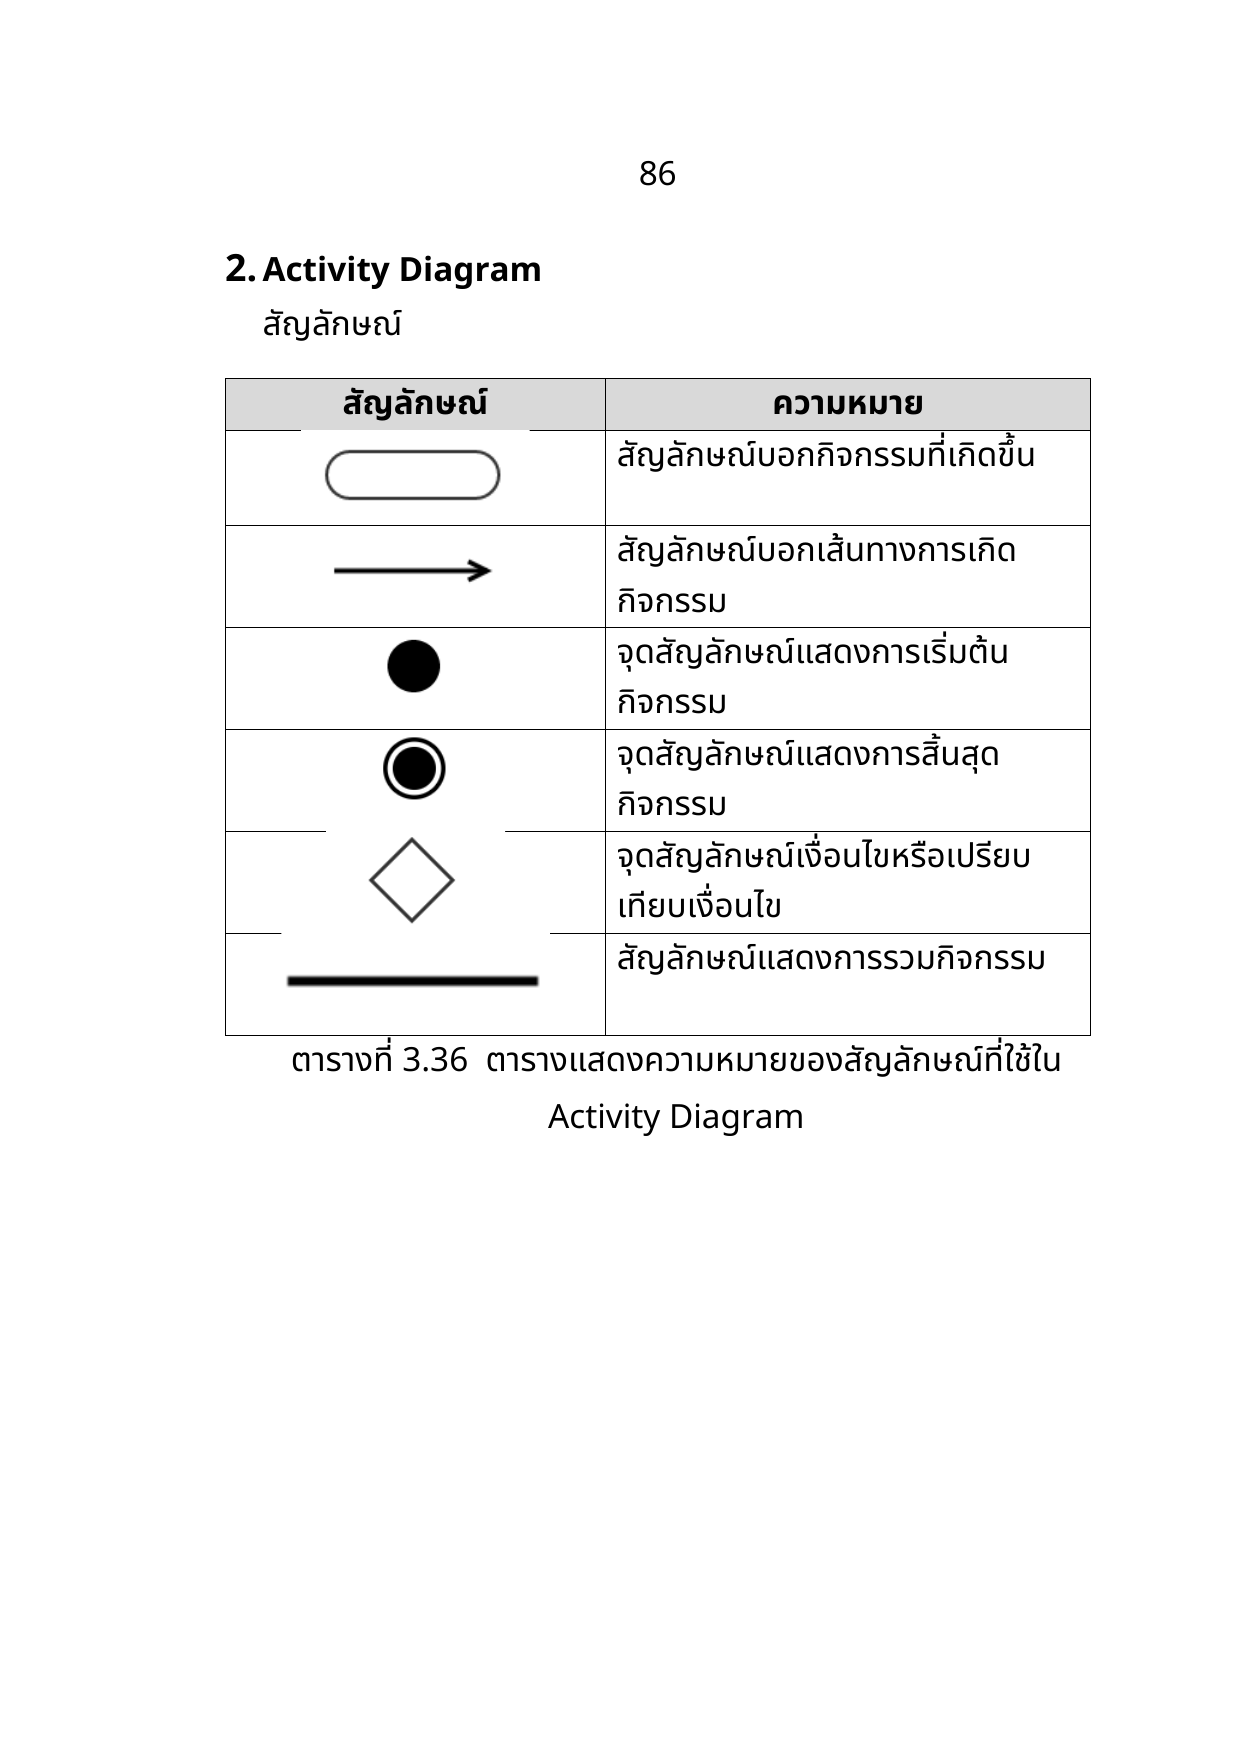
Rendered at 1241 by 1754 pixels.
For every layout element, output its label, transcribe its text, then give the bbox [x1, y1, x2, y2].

table_cell สัญลักษณ์บอกกิจกรรมที่เกิดขึ้น [606, 431, 1090, 525]
picture [281, 933, 550, 1022]
table_cell [226, 730, 605, 831]
picture [301, 430, 530, 519]
picture [328, 730, 503, 802]
table_cell สัญลักษณ์แสดงการรวมกิจกรรม [606, 934, 1090, 1035]
table_cell [226, 832, 605, 933]
list ตารางที่ 3.36 ตารางแสดงความหมายของสัญลักษณ์ที่ใช้ใน Activity Diagram [262, 1036, 1090, 1139]
picture [301, 526, 530, 615]
table_header สัญลักษณ์ [226, 379, 605, 430]
table_header ความหมาย [606, 379, 1090, 430]
table_cell [226, 934, 605, 1035]
table_cell จุดสัญลักษณ์แสดงการเริ่มต้นกิจกรรม [606, 628, 1090, 729]
table_cell [226, 628, 605, 729]
list Activity Diagram [225, 241, 1090, 292]
table_cell [226, 526, 605, 627]
picture [326, 831, 506, 927]
table_cell สัญลักษณ์บอกเส้นทางการเกิดกิจกรรม [606, 526, 1090, 627]
table_cell จุดสัญลักษณ์เงื่อนไขหรือเปรียบเทียบเงื่อนไข [606, 832, 1090, 933]
table_cell จุดสัญลักษณ์แสดงการสิ้นสุดกิจกรรม [606, 730, 1090, 831]
picture [324, 628, 507, 699]
list สัญลักษณ์ [262, 299, 1090, 350]
table_cell [226, 431, 605, 525]
